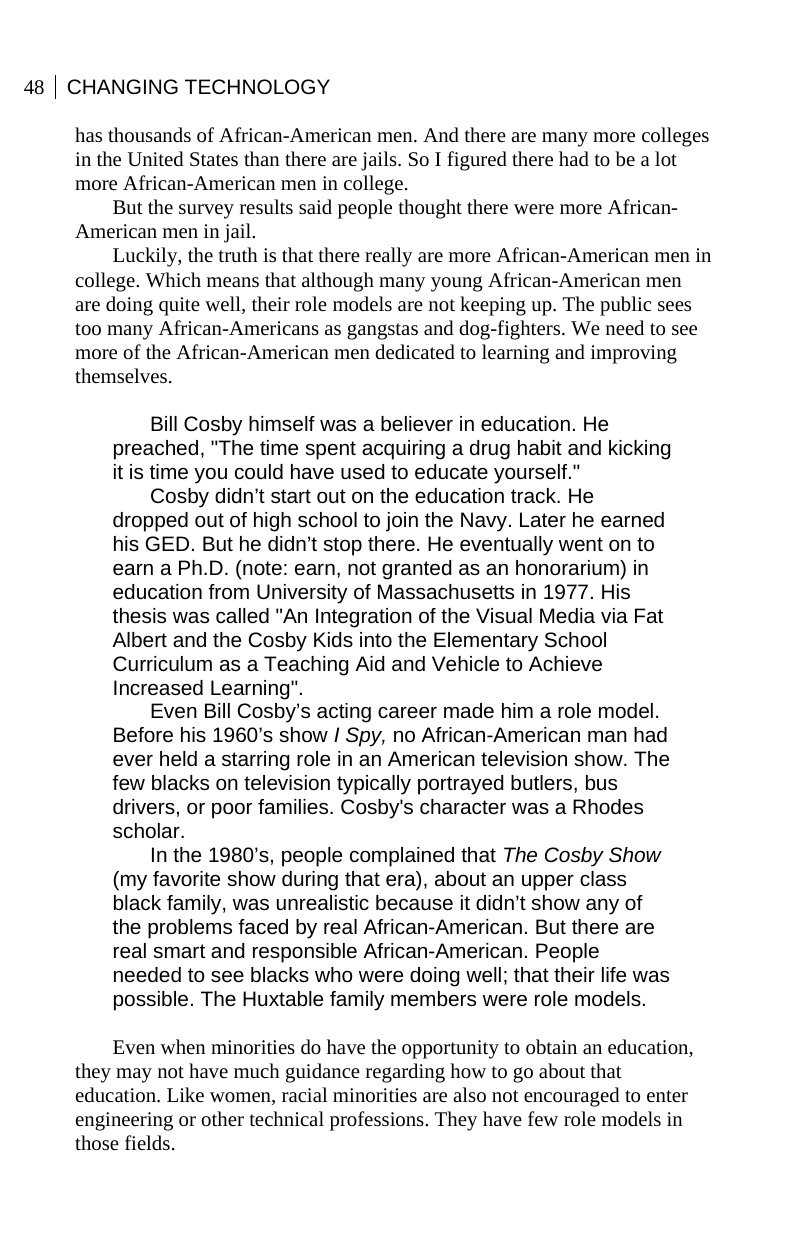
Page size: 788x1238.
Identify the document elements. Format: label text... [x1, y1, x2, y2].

text In the 1980’s, people complained that The Cosby Show (my favorite show during that era), about an upper class black family, was unrealistic because it didn’t show any of the problems faced by real African-American. But there are real smart and responsible African-American. People needed to see blacks who were doing well; that their life was possible. The Huxtable family members were role models. [112, 843, 675, 1011]
text Even when minorities do have the opportunity to obtain an education, they may not have much guidance regarding how to go about that education. Like women, racial minorities are also not encouraged to enter engineering or other technical professions. They have few role models in those fields. [75, 1035, 712, 1155]
text But the survey results said people thought there were more African-American men in jail. [75, 195, 712, 243]
text Bill Cosby himself was a believer in education. He preached, "The time spent acquiring a drug habit and kicking it is time you could have used to educate yourself." [112, 412, 675, 484]
text Even Bill Cosby’s acting career made him a role model. Before his 1960’s show I Spy, no African-American man had ever held a starring role in an American television show. The few blacks on television typically portrayed butlers, bus drivers, or poor families. Cosby's character was a Rhodes scholar. [112, 699, 675, 843]
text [75, 123, 712, 195]
text Luckily, the truth is that there really are more African-American men in college. Which means that although many young African-American men are doing quite well, their role models are not keeping up. The public sees too many African-Americans as gangstas and dog-fighters. We need to see more of the African-American men dedicated to learning and improving themselves. [75, 243, 712, 388]
text Cosby didn’t start out on the education track. He dropped out of high school to join the Navy. Later he earned his GED. But he didn’t stop there. He eventually went on to earn a Ph.D. (note: earn, not granted as an honorarium) in education from University of Massachusetts in 1977. His thesis was called "An Integration of the Visual Media via Fat Albert and the Cosby Kids into the Elementary School Curriculum as a Teaching Aid and Vehicle to Achieve Increased Learning". [112, 484, 675, 699]
